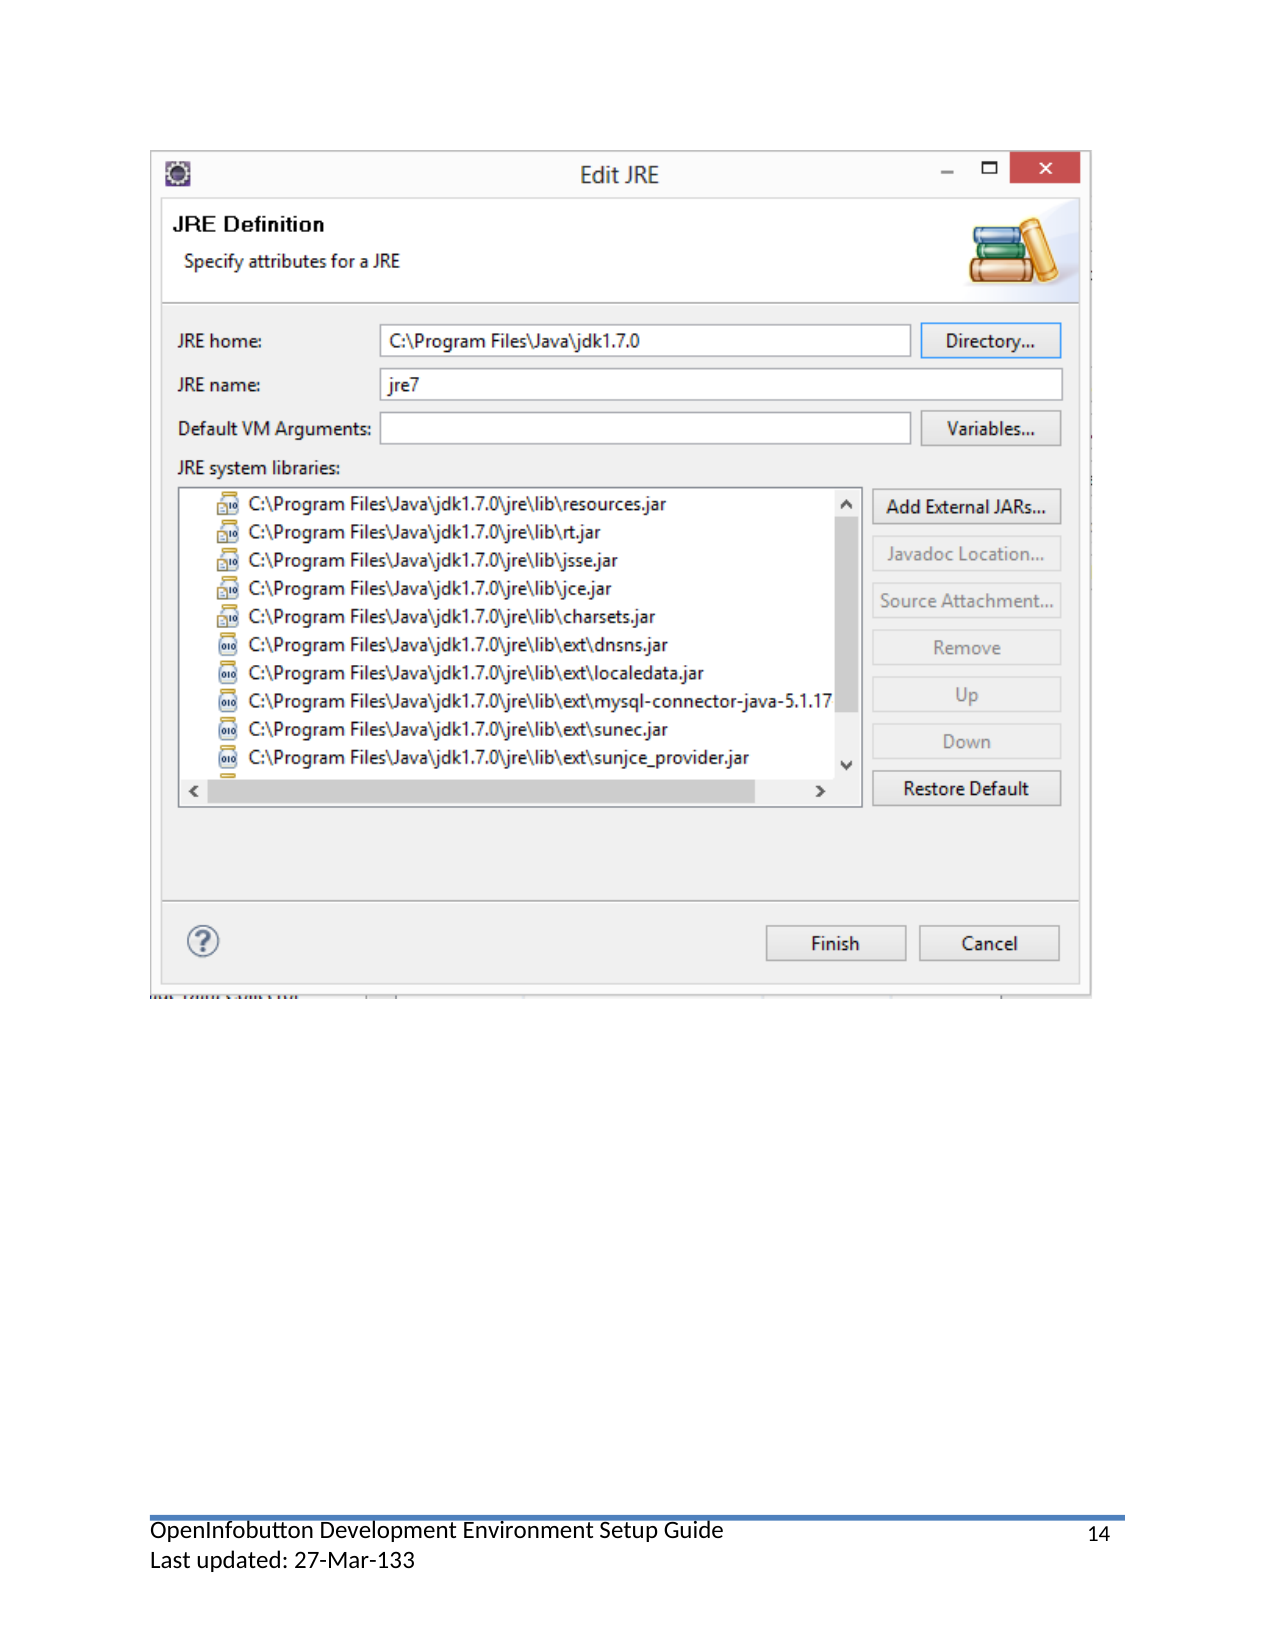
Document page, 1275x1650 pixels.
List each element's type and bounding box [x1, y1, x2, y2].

picture [150, 150, 1093, 999]
